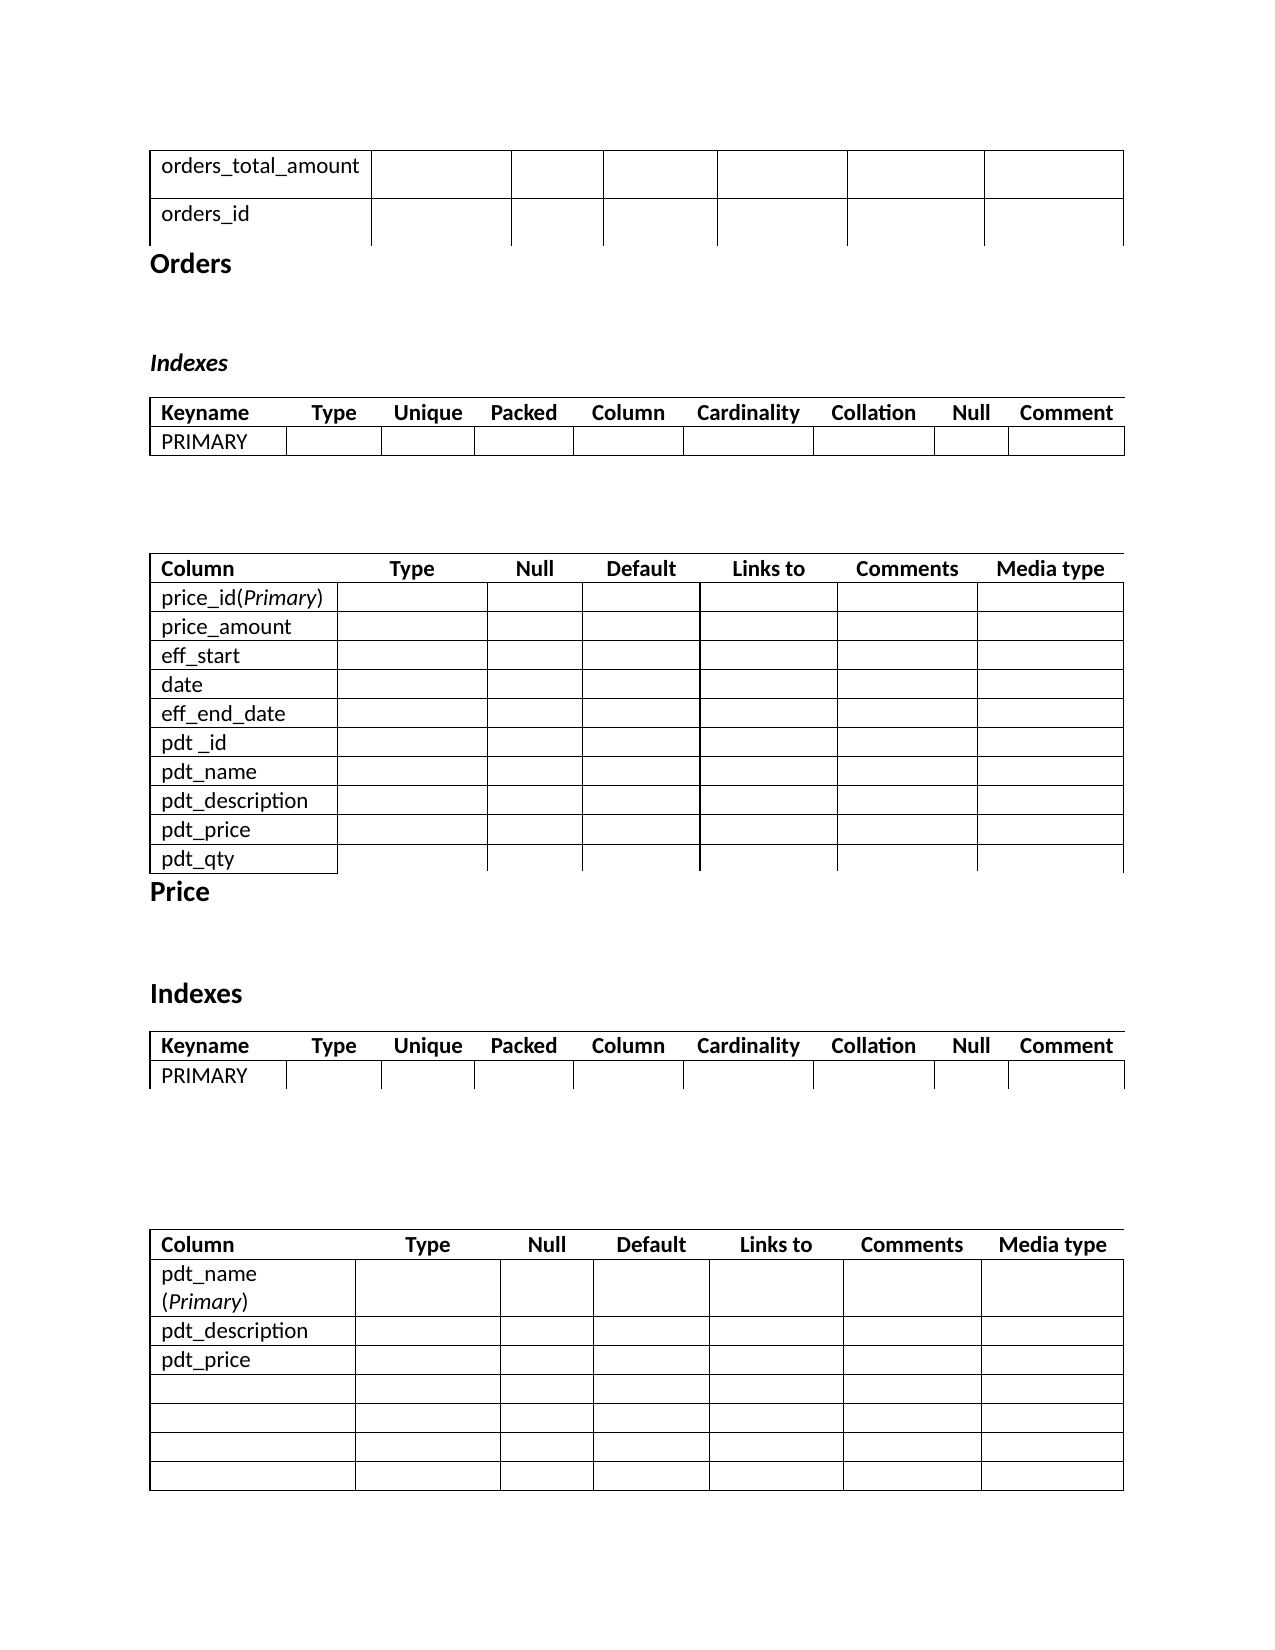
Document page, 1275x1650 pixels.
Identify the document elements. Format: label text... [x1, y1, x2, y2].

table_cell [501, 1346, 593, 1374]
table_cell [594, 1375, 709, 1403]
table_header Media type [977, 554, 1124, 582]
table_header Type [337, 554, 487, 582]
table_header Media type [981, 1230, 1124, 1258]
table_cell [701, 583, 837, 611]
table_cell [604, 199, 717, 246]
table_cell pdt_description [151, 1317, 355, 1344]
table_cell [838, 612, 977, 640]
text Indexes [150, 348, 1125, 378]
table_cell [594, 1346, 709, 1374]
table_cell pdt_price [151, 1346, 355, 1374]
table_cell [982, 1404, 1123, 1432]
table_cell [356, 1346, 500, 1374]
table_cell [838, 845, 977, 872]
table_cell [710, 1260, 843, 1316]
table_cell [978, 670, 1123, 698]
table_cell [718, 199, 847, 246]
table_cell [151, 1404, 355, 1432]
table_cell [982, 1462, 1123, 1490]
table_cell price_amount [151, 612, 337, 640]
table_cell [488, 815, 582, 843]
table_cell [501, 1260, 593, 1316]
table_cell [356, 1462, 500, 1490]
table_cell [488, 612, 582, 640]
table_cell [475, 427, 573, 455]
table_cell [978, 786, 1123, 814]
table_cell [151, 1462, 355, 1490]
table_cell [701, 612, 837, 640]
table_cell eff_end_date [151, 699, 337, 727]
table_cell [710, 1317, 843, 1344]
table_cell [710, 1433, 843, 1461]
table_cell [338, 757, 487, 785]
table_cell [844, 1260, 981, 1316]
table_header Default [594, 1230, 709, 1258]
table_cell [982, 1375, 1123, 1403]
table_cell pdt _id [151, 728, 337, 756]
table_cell [701, 641, 837, 669]
table_cell [338, 786, 487, 814]
table_cell [982, 1346, 1123, 1374]
table_cell [356, 1260, 500, 1316]
table_header Column [151, 1230, 355, 1258]
table_cell [151, 1375, 355, 1403]
table_cell [501, 1462, 593, 1490]
table_cell [338, 815, 487, 843]
table_cell [982, 1433, 1123, 1461]
table_header Cardinality [684, 398, 813, 426]
table_cell [356, 1375, 500, 1403]
table_header Type [355, 1230, 500, 1258]
table_cell [583, 670, 699, 698]
table_header Column [573, 1032, 683, 1060]
table_cell [701, 815, 837, 843]
table_header Default [583, 554, 700, 582]
table_cell [356, 1317, 500, 1344]
table_cell [594, 1404, 709, 1432]
table_header Comments [843, 1230, 981, 1258]
text Indexes [150, 976, 1125, 1011]
table_cell [583, 699, 699, 727]
table_cell [1009, 427, 1124, 455]
table_cell [488, 757, 582, 785]
table_cell [710, 1404, 843, 1432]
table_cell [574, 1061, 683, 1089]
table_cell [382, 1061, 474, 1089]
table_cell [982, 1260, 1123, 1316]
table_cell price_id(Primary) [151, 583, 337, 611]
table_cell [338, 641, 487, 669]
table_header Type [286, 398, 382, 426]
table_header Column [151, 554, 337, 582]
table_cell [594, 1433, 709, 1461]
table_cell [935, 1061, 1008, 1089]
table_cell [701, 757, 837, 785]
table_cell [488, 641, 582, 669]
table_cell [844, 1317, 981, 1344]
table_cell [838, 728, 977, 756]
table_header Null [487, 554, 583, 582]
table_cell [574, 427, 683, 455]
table_cell [594, 1260, 709, 1316]
table_cell [844, 1375, 981, 1403]
table_header Comment [1009, 1032, 1124, 1060]
table_cell [338, 728, 487, 756]
table_cell [978, 815, 1123, 843]
table_cell [985, 199, 1123, 246]
table_cell [287, 1061, 381, 1089]
table_cell [848, 199, 984, 246]
table_header Keyname [151, 398, 286, 426]
table_cell [701, 786, 837, 814]
table_cell [583, 786, 699, 814]
table_cell [977, 845, 1123, 872]
table_cell [488, 670, 582, 698]
table_header Type [286, 1032, 382, 1060]
table_cell [710, 1375, 843, 1403]
table_cell pdt_name(Primary) [151, 1260, 355, 1316]
table_cell [475, 1061, 573, 1089]
table_cell [935, 427, 1008, 455]
table_cell [844, 1462, 981, 1490]
table_cell [594, 1462, 709, 1490]
table_header Comment [1009, 398, 1124, 426]
table_cell [838, 670, 977, 698]
table_cell [488, 728, 582, 756]
table_cell [501, 1404, 593, 1432]
table_cell [718, 151, 847, 198]
table_cell [487, 845, 583, 872]
table_header Null [500, 1230, 594, 1258]
table_header Collation [814, 1032, 934, 1060]
table_cell [604, 151, 717, 198]
table_cell [701, 670, 837, 698]
table_header Packed [475, 398, 573, 426]
table_cell [372, 199, 511, 246]
table_header Links to [709, 1230, 843, 1258]
table_cell [356, 1404, 500, 1432]
table_cell [844, 1433, 981, 1461]
table_cell date [151, 670, 337, 698]
table_cell [501, 1375, 593, 1403]
table_cell [978, 699, 1123, 727]
table_cell pdt_name [151, 757, 337, 785]
table_cell orders_total_amount [151, 151, 371, 198]
text Orders [150, 246, 1125, 281]
table_cell [701, 728, 837, 756]
table_header Keyname [151, 1032, 286, 1060]
table_cell eff_start [151, 641, 337, 669]
table_cell [372, 151, 511, 198]
table_cell [838, 583, 977, 611]
table_cell pdt_price [151, 815, 337, 843]
table_cell [583, 612, 699, 640]
table_cell [488, 699, 582, 727]
table_cell [512, 199, 603, 246]
table_cell [838, 699, 977, 727]
table_header Links to [700, 554, 838, 582]
table_cell [583, 583, 699, 611]
table_cell [814, 427, 934, 455]
table_cell [848, 151, 984, 198]
table_cell [501, 1317, 593, 1344]
table_header Collation [814, 398, 934, 426]
table_cell [501, 1433, 593, 1461]
table_header Cardinality [684, 1032, 813, 1060]
text Price [150, 873, 1125, 909]
table_cell [710, 1346, 843, 1374]
table_cell [488, 583, 582, 611]
table_cell pdt_description [151, 786, 337, 814]
table_header Null [934, 398, 1008, 426]
table_cell [151, 1433, 355, 1461]
table_cell [700, 845, 838, 872]
table_cell [684, 1061, 813, 1089]
table_cell [382, 427, 474, 455]
table_cell orders_id [151, 199, 371, 246]
table_header Null [934, 1032, 1008, 1060]
table_cell [701, 699, 837, 727]
table_cell [583, 757, 699, 785]
table_cell [488, 786, 582, 814]
table_cell [978, 728, 1123, 756]
table_cell [338, 612, 487, 640]
table_header Unique [382, 398, 475, 426]
table_cell [982, 1317, 1123, 1344]
table_cell [338, 670, 487, 698]
table_cell [583, 845, 700, 872]
table_cell [710, 1462, 843, 1490]
table_cell [583, 815, 699, 843]
table_cell [838, 641, 977, 669]
table_header Comments [838, 554, 977, 582]
table_header Packed [475, 1032, 573, 1060]
table_cell [684, 427, 813, 455]
table_cell [287, 427, 381, 455]
table_cell [512, 151, 603, 198]
table_cell [838, 786, 977, 814]
table_cell [1009, 1061, 1124, 1089]
table_cell PRIMARY [151, 1061, 286, 1089]
table_cell [338, 845, 487, 872]
table_cell [978, 583, 1123, 611]
table_cell [814, 1061, 934, 1089]
table_header Column [573, 398, 683, 426]
table_cell [844, 1404, 981, 1432]
table_header Unique [382, 1032, 475, 1060]
table_cell [583, 728, 699, 756]
table_cell [356, 1433, 500, 1461]
table_cell [978, 612, 1123, 640]
table_cell pdt_qty [151, 845, 337, 872]
table_cell [594, 1317, 709, 1344]
table_cell [583, 641, 699, 669]
table_cell [985, 151, 1123, 198]
table_cell [844, 1346, 981, 1374]
table_cell [838, 815, 977, 843]
table_cell [978, 757, 1123, 785]
table_cell [338, 583, 487, 611]
table_cell [978, 641, 1123, 669]
table_cell [338, 699, 487, 727]
table_cell [838, 757, 977, 785]
table_cell PRIMARY [151, 427, 286, 455]
